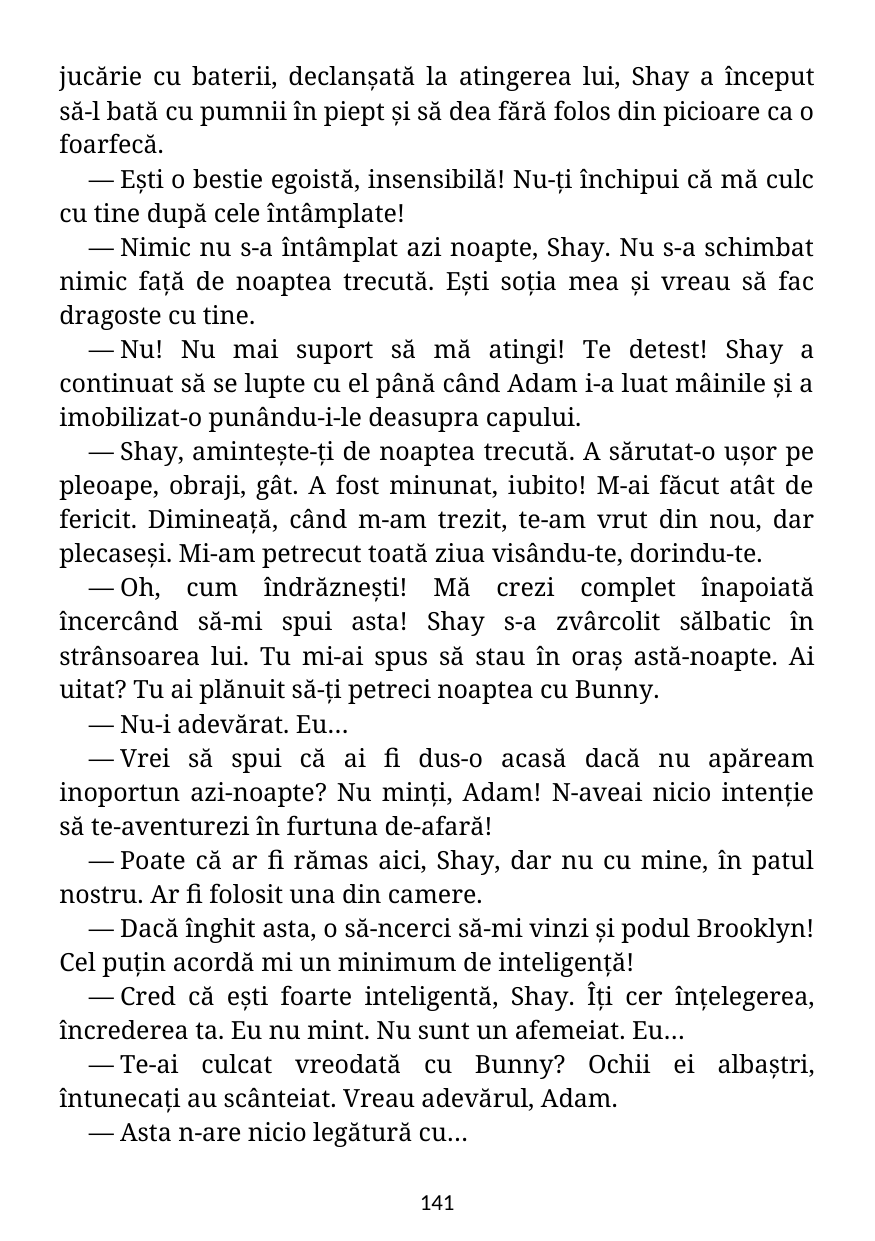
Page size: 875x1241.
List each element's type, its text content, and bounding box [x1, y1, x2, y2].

text — Oh, cum îndrăzneşti! Mă crezi complet înapoiată încercând să-mi spui asta! Shay s-a zvârcolit sălbatic în strânsoarea lui. Tu mi-ai spus să stau în oraş astă-noapte. Ai uitat? Tu ai plănuit să-ţi petreci noaptea cu Bunny. [59, 570, 815, 706]
text — Nu-i adevărat. Eu… [59, 706, 815, 740]
text — Shay, aminteşte-ţi de noaptea trecută. A sărutat-o uşor pe pleoape, obraji, gât. A fost minunat, iubito! M-ai făcut atât de fericit. Dimineaţă, când m-am trezit, te-am vrut din nou, dar plecaseşi. Mi-am petrecut toată ziua visându-te, dorindu-te. [59, 434, 815, 570]
text — Dacă înghit asta, o să-ncerci să-mi vinzi şi podul Brooklyn! Cel puţin acordă mi un minimum de inteligenţă! [59, 911, 815, 979]
text — Vrei să spui că ai fi dus-o acasă dacă nu apăream inoportun azi-noapte? Nu minţi, Adam! N-aveai nicio intenţie să te-aventurezi în furtuna de-afară! [59, 740, 815, 842]
text — Cred că eşti foarte inteligentă, Shay. Îţi cer înţelegerea, încrederea ta. Eu nu mint. Nu sunt un afemeiat. Eu… [59, 979, 815, 1047]
text — Poate că ar fi rămas aici, Shay, dar nu cu mine, în patul nostru. Ar fi folosit una din camere. [59, 842, 815, 911]
text — Nu! Nu mai suport să mă atingi! Te detest! Shay a continuat să se lupte cu el până când Adam i-a luat mâinile şi a imobilizat-o punându-i-le deasupra capului. [59, 332, 815, 434]
text — Te-ai culcat vreodată cu Bunny? Ochii ei albaştri, întunecaţi au scânteiat. Vreau adevărul, Adam. [59, 1047, 815, 1115]
text — Nimic nu s-a întâmplat azi noapte, Shay. Nu s-a schimbat nimic faţă de noaptea trecută. Eşti soţia mea şi vreau să fac dragoste cu tine. [59, 229, 815, 332]
text — Eşti o bestie egoistă, insensibilă! Nu-ţi închipui că mă culc cu tine după cele întâmplate! [59, 161, 815, 229]
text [59, 59, 815, 161]
text — Asta n-are nicio legătură cu… [59, 1115, 815, 1149]
